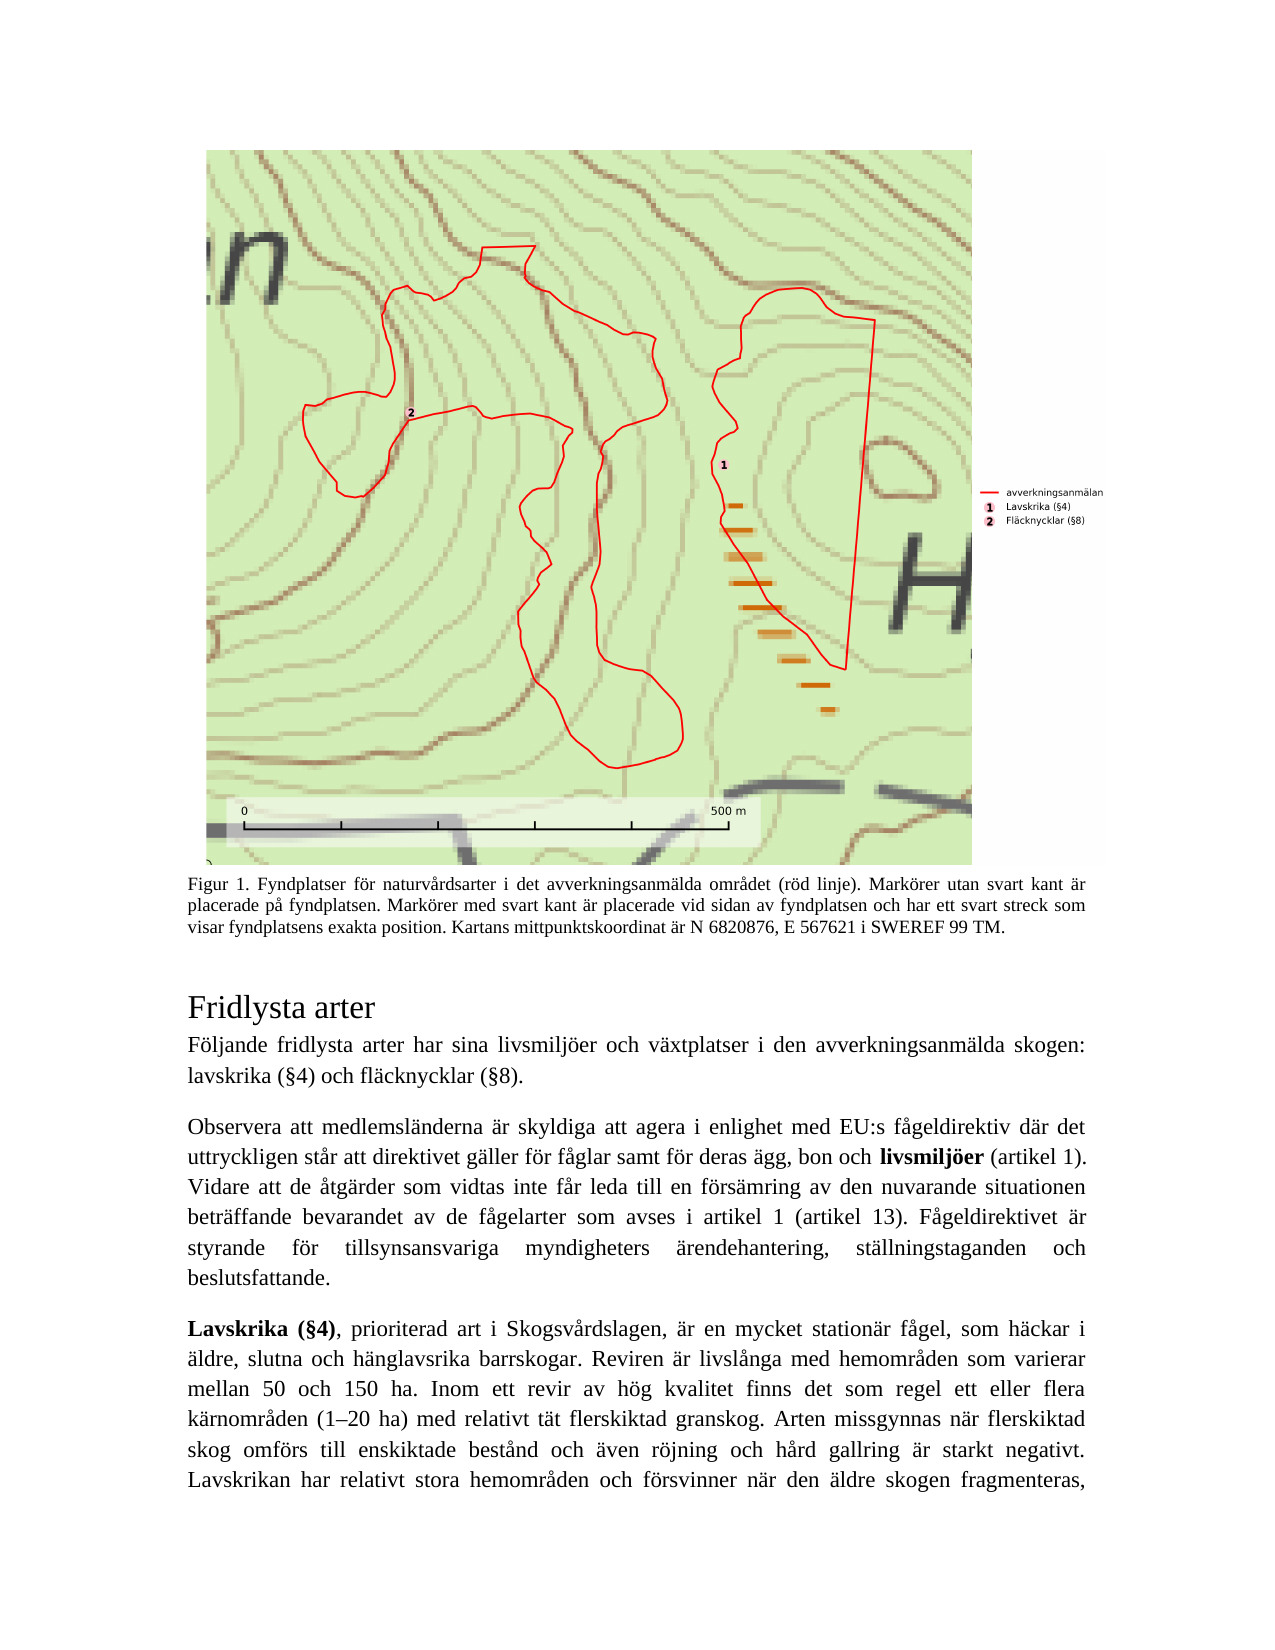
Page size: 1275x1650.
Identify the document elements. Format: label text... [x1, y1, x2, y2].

subtitle Fridlysta arter [187, 987, 1087, 1026]
picture [206, 150, 1107, 865]
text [187, 1315, 1087, 1492]
text Figur 1. Fyndplatser för naturvårdsarter i det avverkningsanmälda området (röd linje). Markörer utan svart kant är placerade på fyndplatsen. Markörer med svart kant är placerade vid sidan av fyndplatsen och har ett svart streck som visar fyndplatsens exakta position. Kartans mittpunktskoordinat är N 6820876, E 567621 i SWEREF 99 TM. [187, 873, 1087, 937]
text Observera att medlemsländerna är skyldiga att agera i enlighet med EU:s fågeldirektiv där det uttryckligen står att direktivet gäller för fåglar samt för deras ägg, bon och livsmiljöer (artikel 1). Vidare att de åtgärder som vidtas inte får leda till en försämring av den nuvarande situationen beträffande bevarandet av de fågelarter som avses i artikel 1 (artikel 13). Fågeldirektivet är styrande för tillsynsansvariga myndigheters ärendehantering, ställningstaganden och beslutsfattande. [187, 1113, 1087, 1290]
text Följande fridlysta arter har sina livsmiljöer och växtplatser i den avverkningsanmälda skogen: lavskrika (§4) och fläcknycklar (§8). [187, 1032, 1087, 1088]
